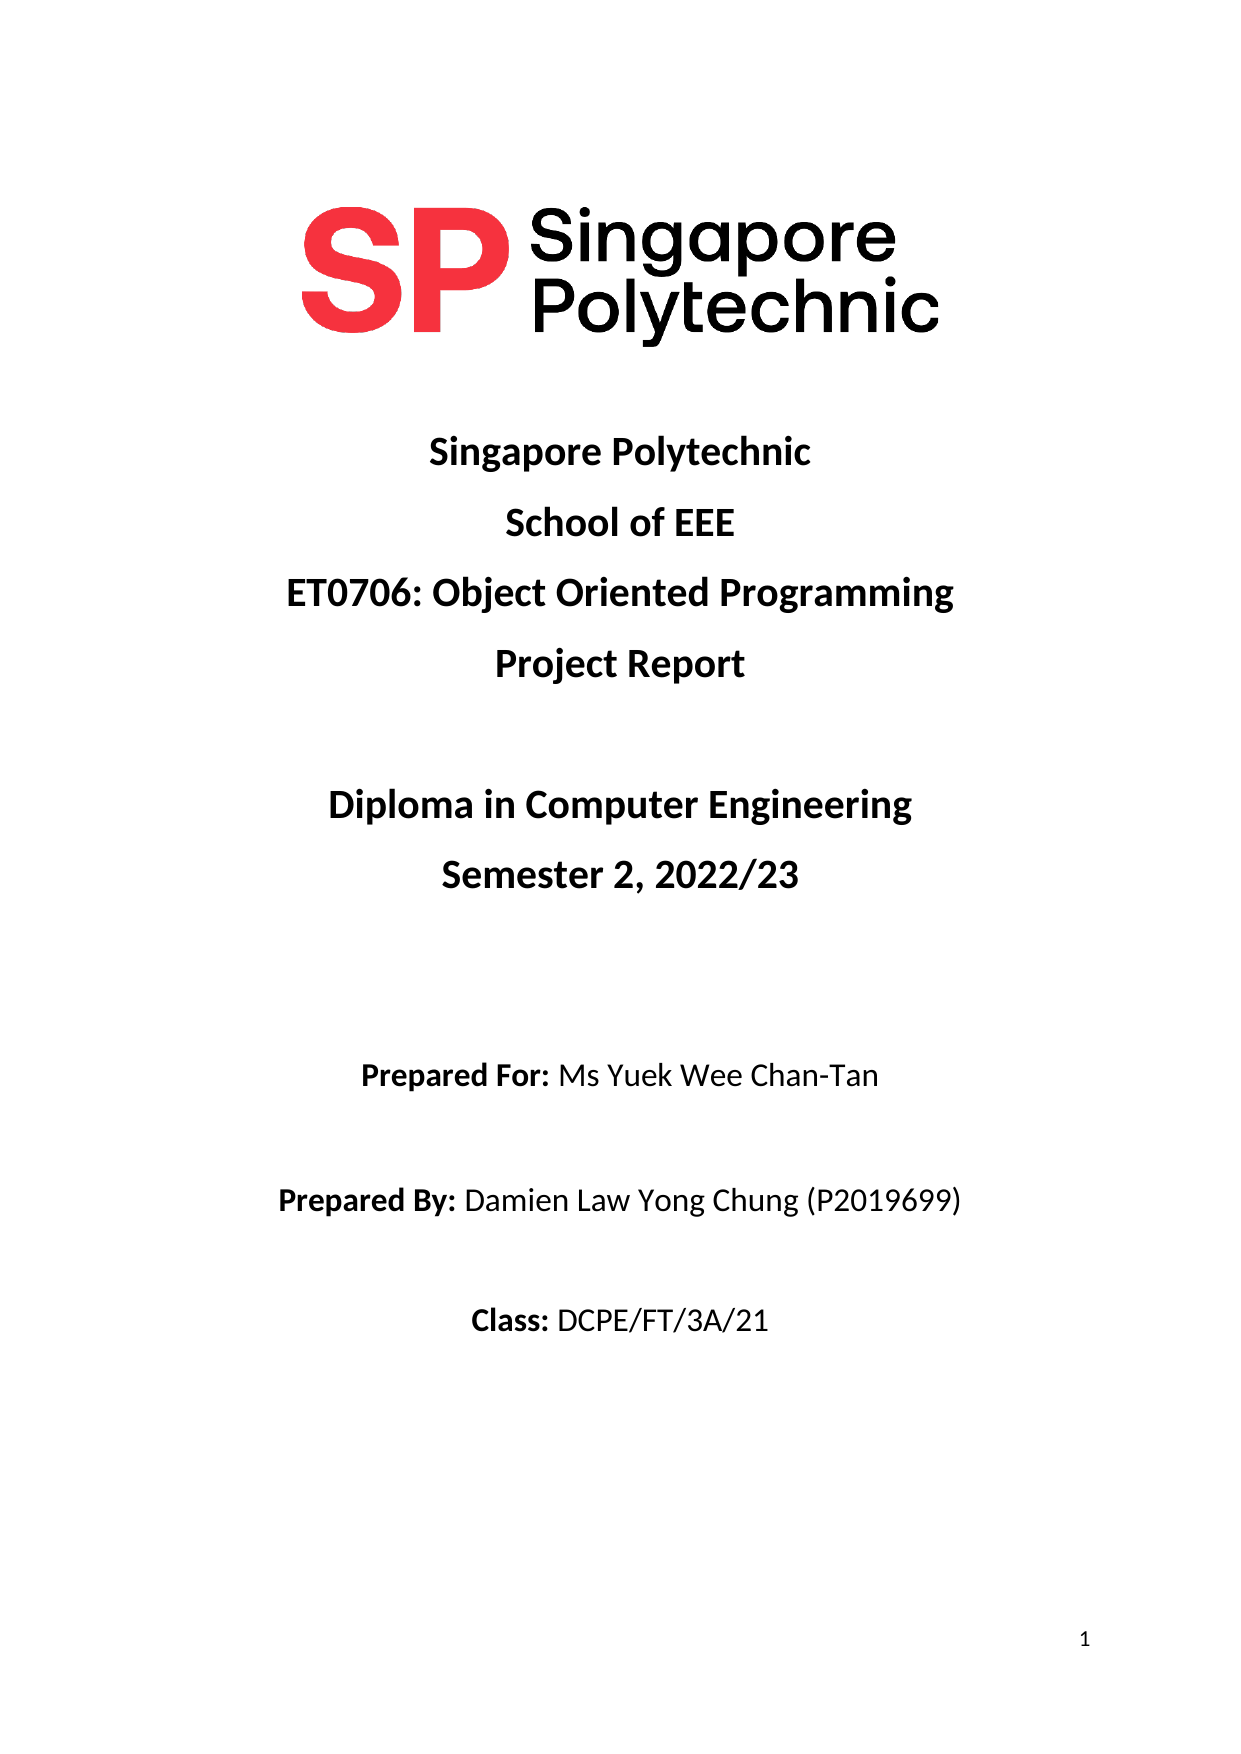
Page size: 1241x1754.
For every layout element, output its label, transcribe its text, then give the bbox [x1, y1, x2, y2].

text Class: DCPE/FT/3A/21 [150, 1299, 1090, 1340]
text Prepared By: Damien Law Yong Chung (P2019699) [150, 1179, 1090, 1220]
text Singapore Polytechnic [150, 425, 1090, 476]
picture [302, 207, 939, 347]
text School of EEE [150, 496, 1090, 546]
text Semester 2, 2022/23 [150, 848, 1090, 899]
text Diploma in Computer Engineering [150, 778, 1090, 828]
text ET0706: Object Oriented Programming [150, 566, 1090, 617]
text Project Report [150, 637, 1090, 687]
text Prepared For: Ms Yuek Wee Chan-Tan [150, 1054, 1090, 1095]
